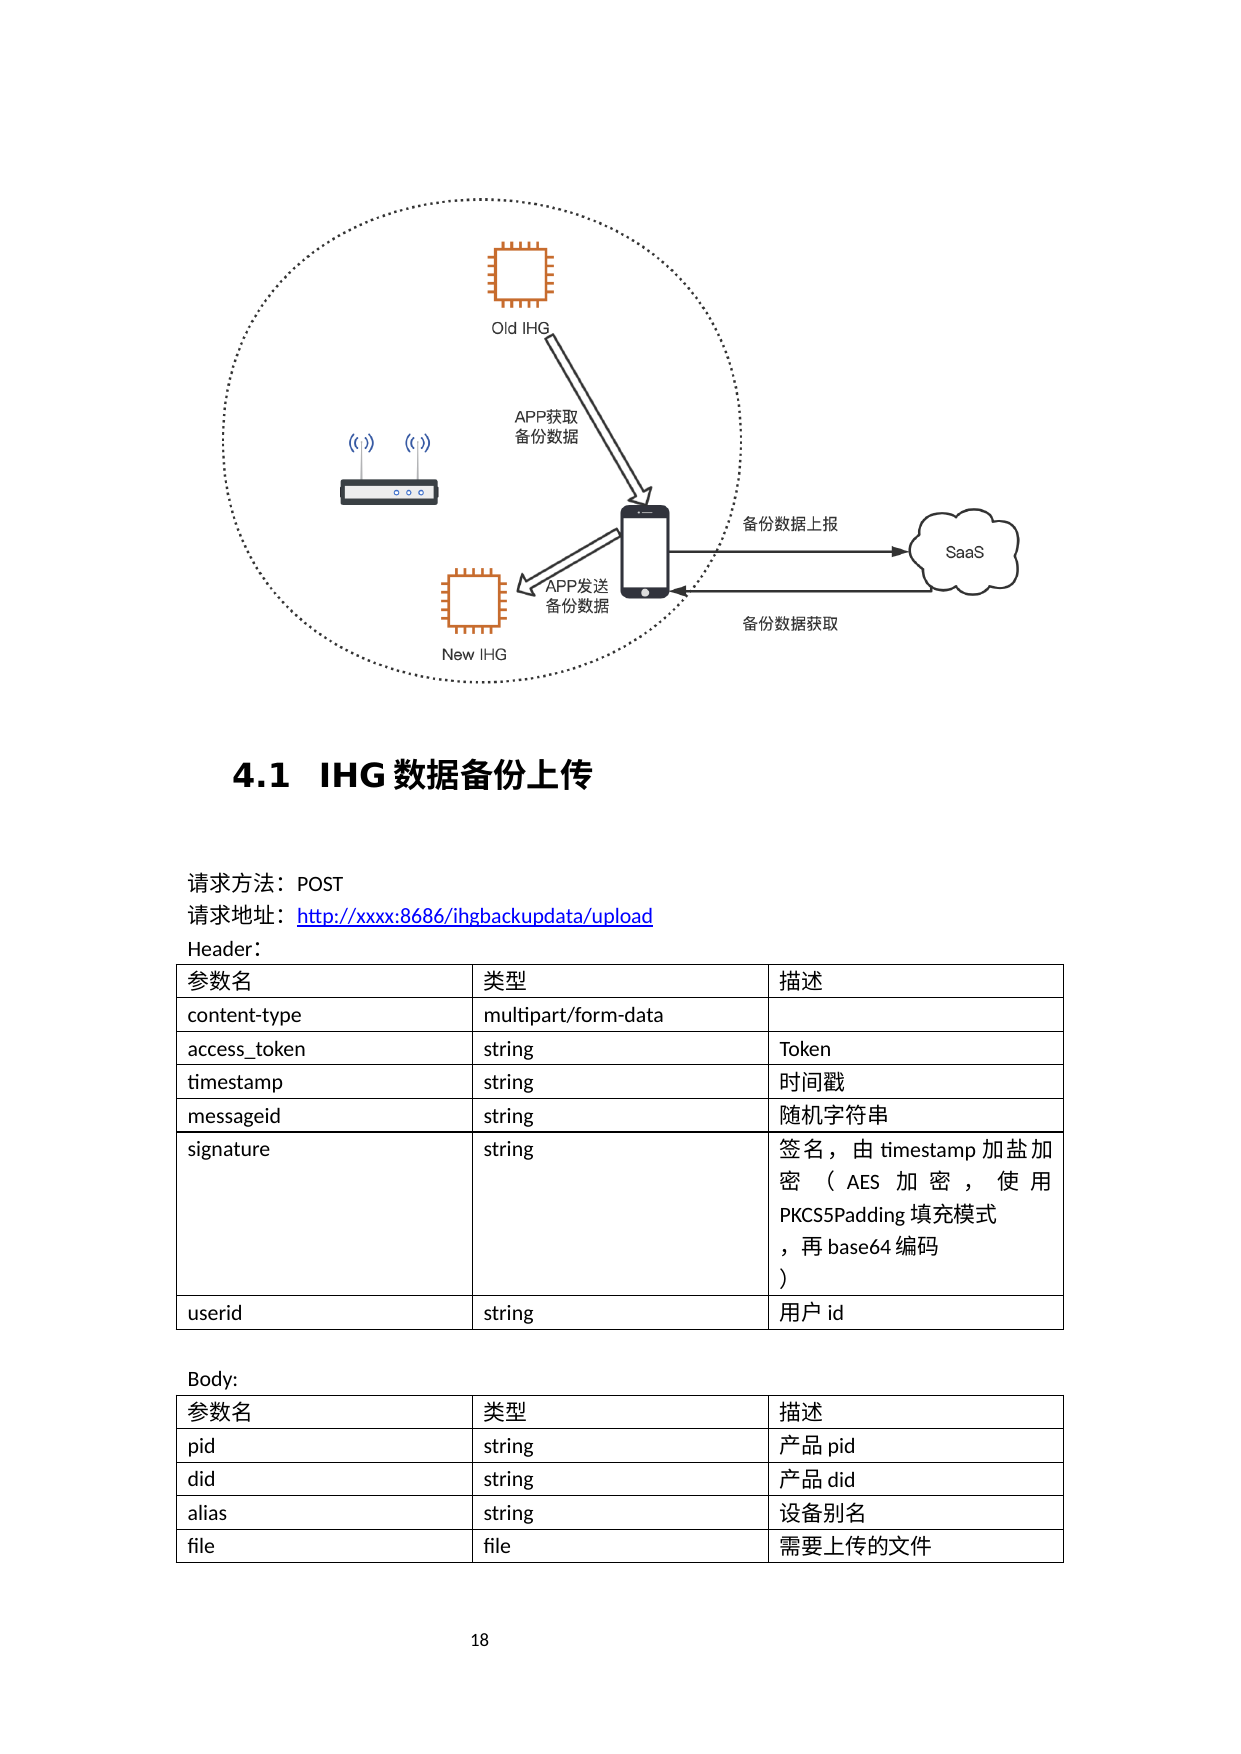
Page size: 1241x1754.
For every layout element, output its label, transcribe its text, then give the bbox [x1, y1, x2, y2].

table_header 参数名 [177, 1396, 472, 1428]
table_cell string [473, 1065, 768, 1098]
table_cell Token [769, 1032, 1063, 1064]
table_cell userid [177, 1296, 472, 1328]
table_cell 用户id [769, 1296, 1063, 1328]
text 请求方法：POST [187, 866, 1053, 899]
table_cell string [473, 1032, 768, 1064]
text 请求地址：http://xxxx:8686/ihgbackupdata/upload [187, 899, 1053, 931]
table_header 类型 [473, 965, 768, 997]
table_cell string [473, 1463, 768, 1495]
table_cell string [473, 1429, 768, 1462]
table_cell did [177, 1463, 472, 1495]
text Header： [187, 931, 1053, 964]
table_cell alias [177, 1496, 472, 1529]
table_cell file [177, 1530, 472, 1562]
table_cell multipart/form-data [473, 998, 768, 1031]
table_cell 设备别名 [769, 1496, 1063, 1529]
table_cell [769, 998, 1063, 1031]
table_header 描述 [769, 965, 1063, 997]
table_cell file [473, 1530, 768, 1562]
text Body: [187, 1362, 1053, 1394]
table_cell timestamp [177, 1065, 472, 1098]
table_cell pid [177, 1429, 472, 1462]
table_cell string [473, 1133, 768, 1295]
table_cell string [473, 1099, 768, 1131]
table_cell 产品pid [769, 1429, 1063, 1462]
table_header 参数名 [177, 965, 472, 997]
table_cell messageid [177, 1099, 472, 1131]
table_header 描述 [769, 1396, 1063, 1428]
table_cell 随机字符串 [769, 1099, 1063, 1131]
table_cell content-type [177, 998, 472, 1031]
table_cell 产品did [769, 1463, 1063, 1495]
picture [187, 162, 1052, 714]
table_cell 时间戳 [769, 1065, 1063, 1098]
table_header 类型 [473, 1396, 768, 1428]
table_cell 需要上传的文件 [769, 1530, 1063, 1562]
table_cell string [473, 1296, 768, 1328]
subtitle IHG数据备份上传 [232, 742, 1053, 807]
table_cell access_token [177, 1032, 472, 1064]
table_cell string [473, 1496, 768, 1529]
table_cell signature [177, 1133, 472, 1295]
table_cell 签名，由timestamp加盐加密（AES加密，使用PKCS5Padding 填充模式 ，再base64编码 ） [769, 1133, 1063, 1295]
